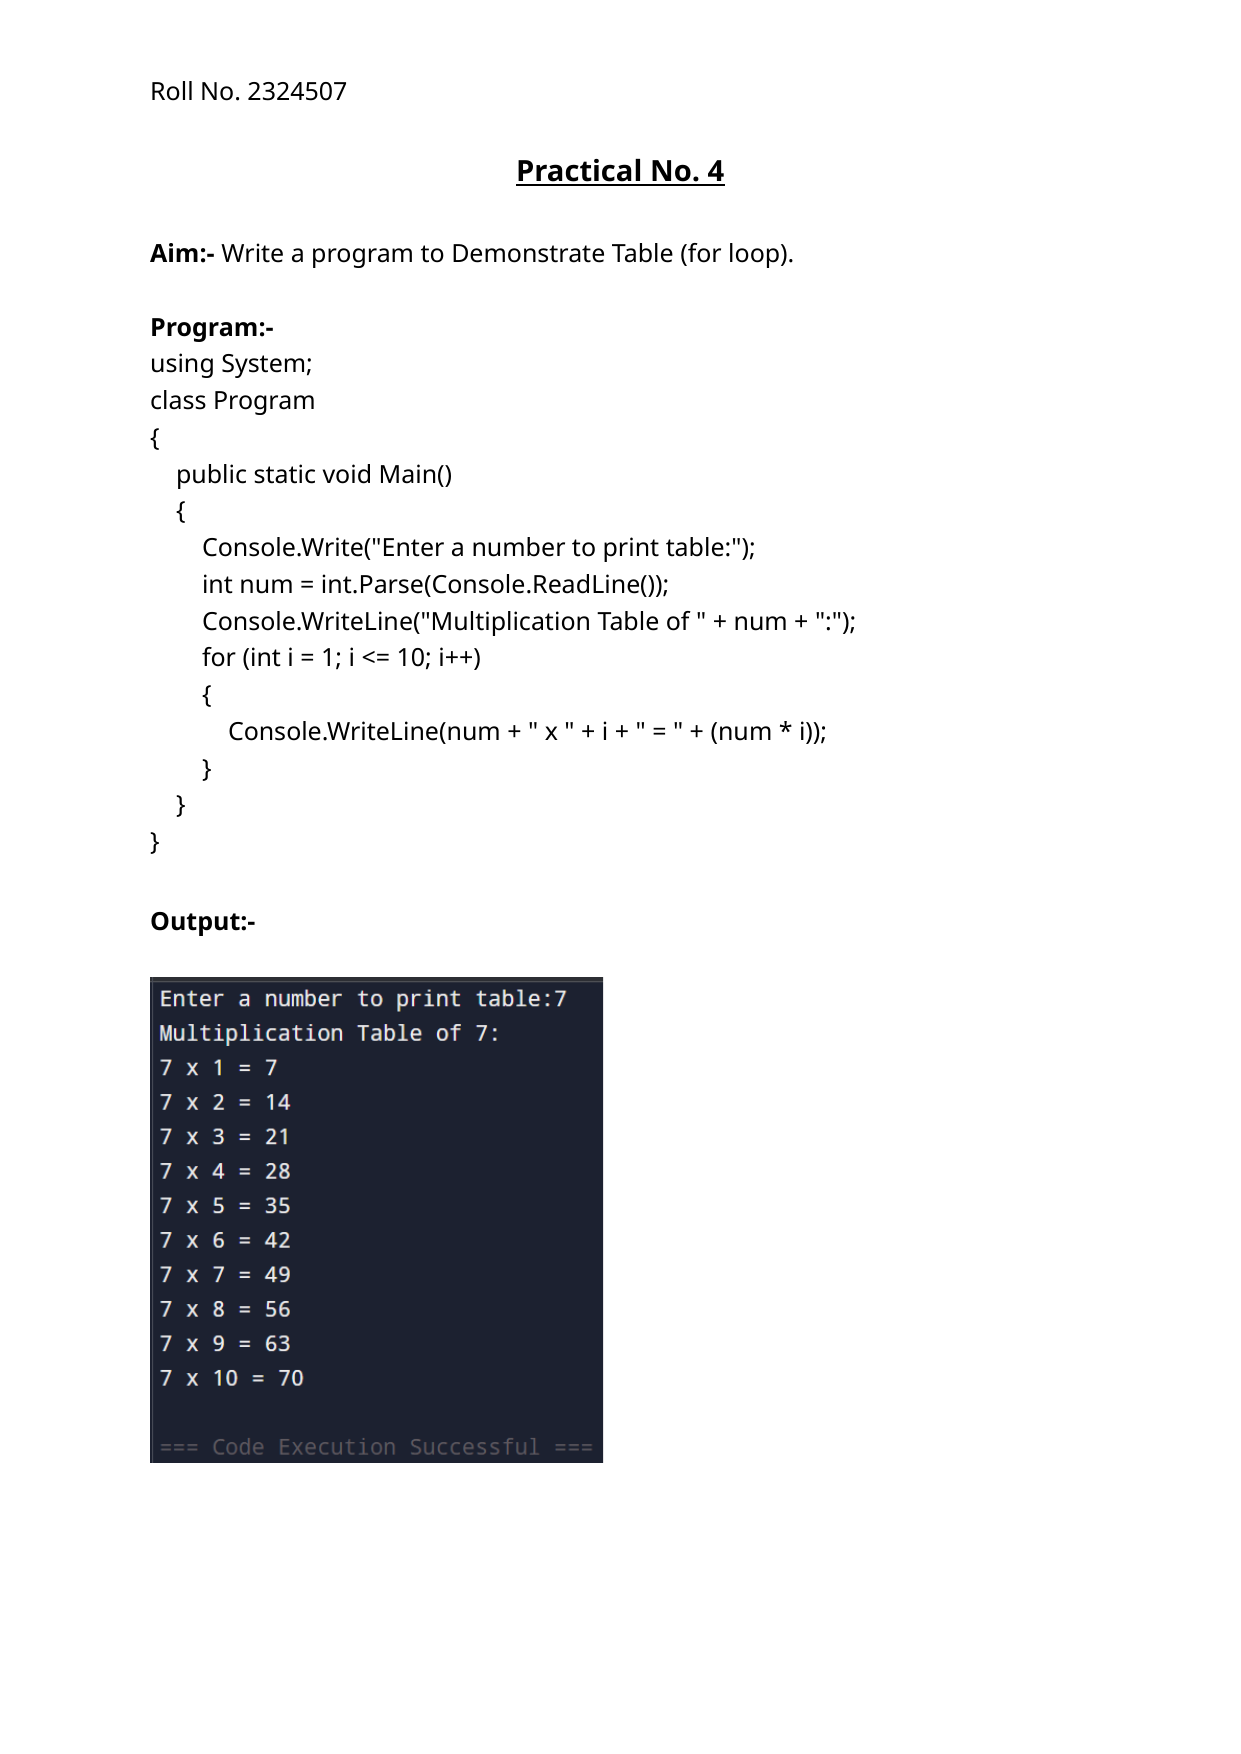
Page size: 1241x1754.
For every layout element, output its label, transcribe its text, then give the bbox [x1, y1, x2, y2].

picture [150, 977, 604, 1463]
text } [150, 750, 1090, 784]
text public static void Main() [150, 456, 1090, 490]
text class Program [150, 383, 1090, 417]
text Practical No. 4 [150, 150, 1090, 190]
text Output:- [150, 903, 1090, 938]
text Console.Write("Enter a number to print table:"); [150, 530, 1090, 564]
text Program:- [150, 309, 1090, 343]
text } [150, 787, 1090, 821]
text { [150, 419, 1090, 453]
text for (int i = 1; i <= 10; i++) [150, 640, 1090, 674]
text { [150, 677, 1090, 711]
text } [150, 824, 1090, 858]
text using System; [150, 346, 1090, 380]
text Console.WriteLine("Multiplication Table of " + num + ":"); [150, 603, 1090, 637]
text Console.WriteLine(num + " x " + i + " = " + (num * i)); [150, 714, 1090, 748]
text Aim:- Write a program to Demonstrate Table (for loop). [150, 236, 1090, 270]
text { [150, 493, 1090, 527]
text int num = int.Parse(Console.ReadLine()); [150, 567, 1090, 601]
